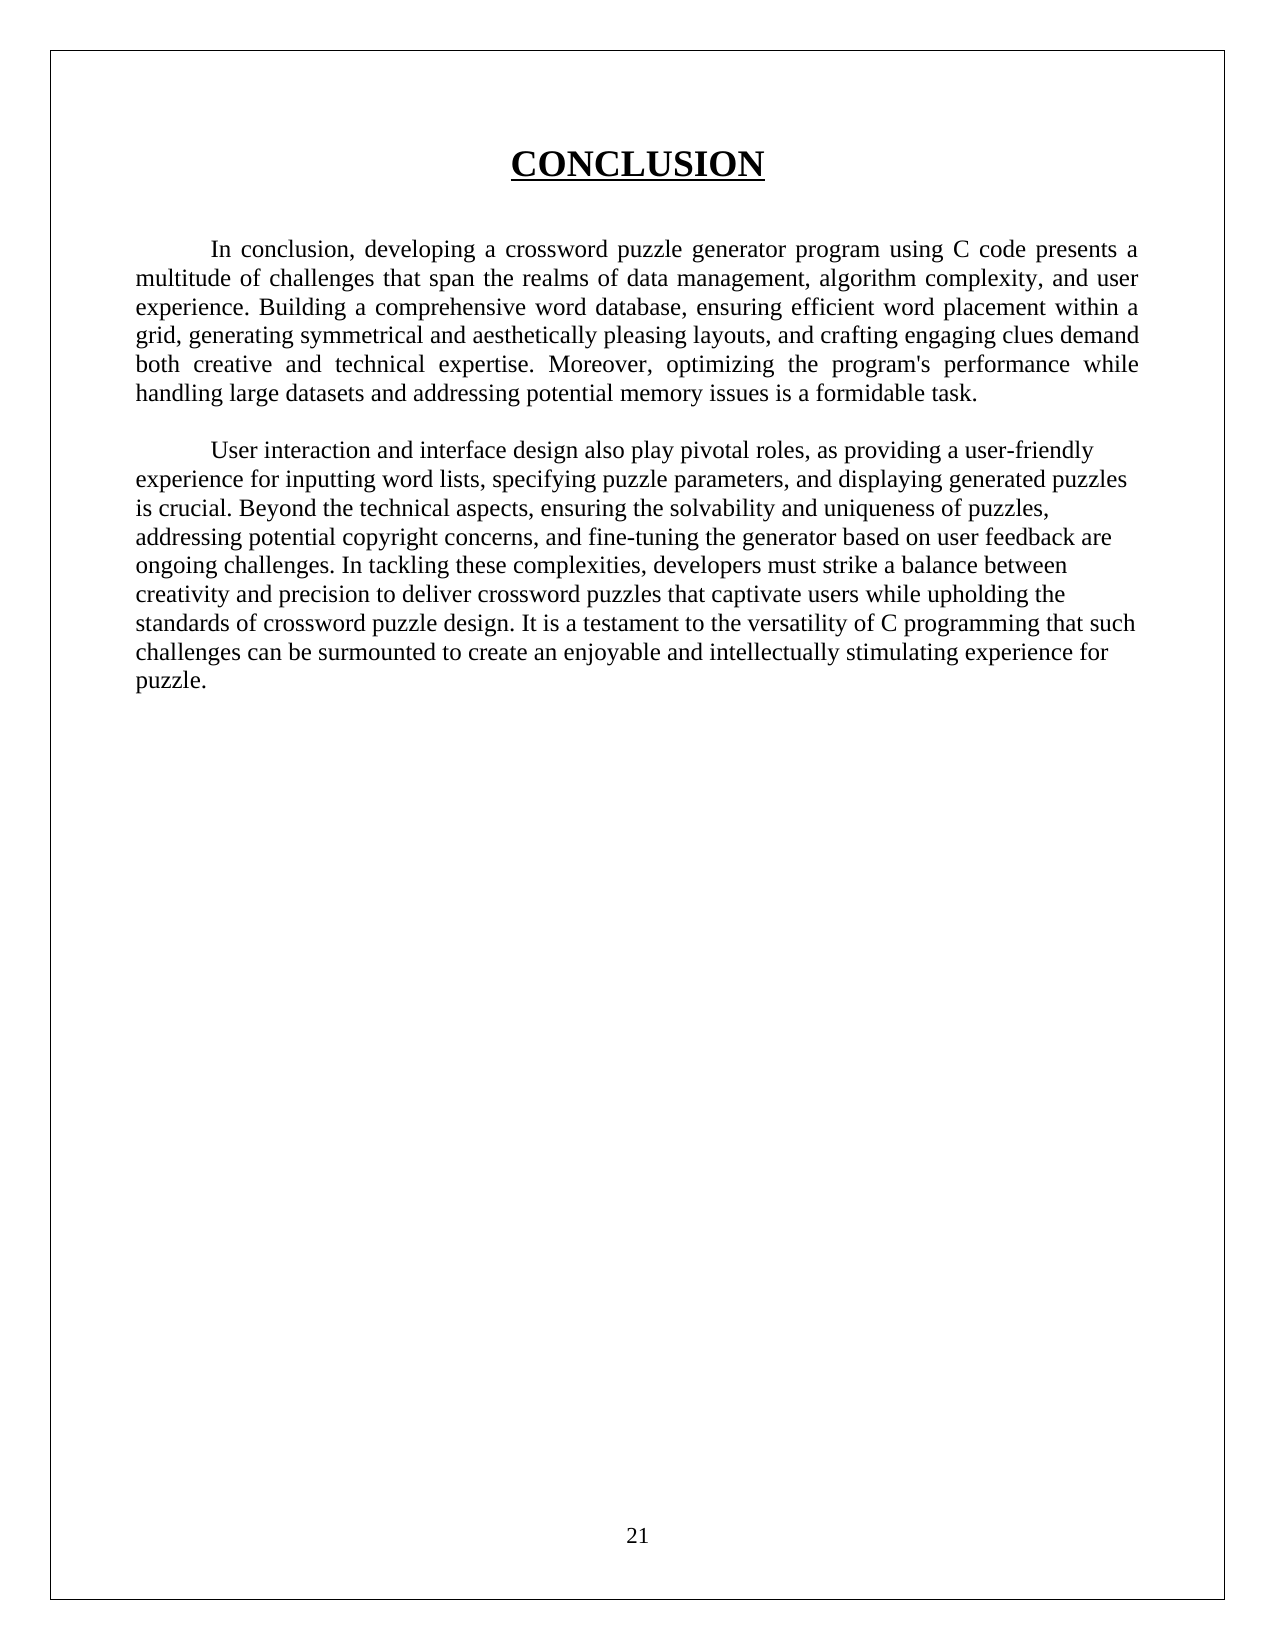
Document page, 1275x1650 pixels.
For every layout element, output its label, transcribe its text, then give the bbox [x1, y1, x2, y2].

text User interaction and interface design also play pivotal roles, as providing a user-friendly experience for inputting word lists, specifying puzzle parameters, and displaying generated puzzles is crucial. Beyond the technical aspects, ensuring the solvability and uniqueness of puzzles, addressing potential copyright concerns, and fine-tuning the generator based on user feedback are ongoing challenges. In tackling these complexities, developers must strike a balance between creativity and precision to deliver crossword puzzles that captivate users while upholding the standards of crossword puzzle design. It is a testament to the versatility of C programming that such challenges can be surmounted to create an enjoyable and intellectually stimulating experience for puzzle. [135, 435, 1139, 694]
subtitle CONCLUSION [280, 142, 995, 185]
text In conclusion, developing a crossword puzzle generator program using C code presents a multitude of challenges that span the realms of data management, algorithm complexity, and user experience. Building a comprehensive word database, ensuring efficient word placement within a grid, generating symmetrical and aesthetically pleasing layouts, and crafting engaging clues demand both creative and technical expertise. Moreover, optimizing the program's performance while handling large datasets and addressing potential memory issues is a formidable task. [135, 234, 1139, 407]
